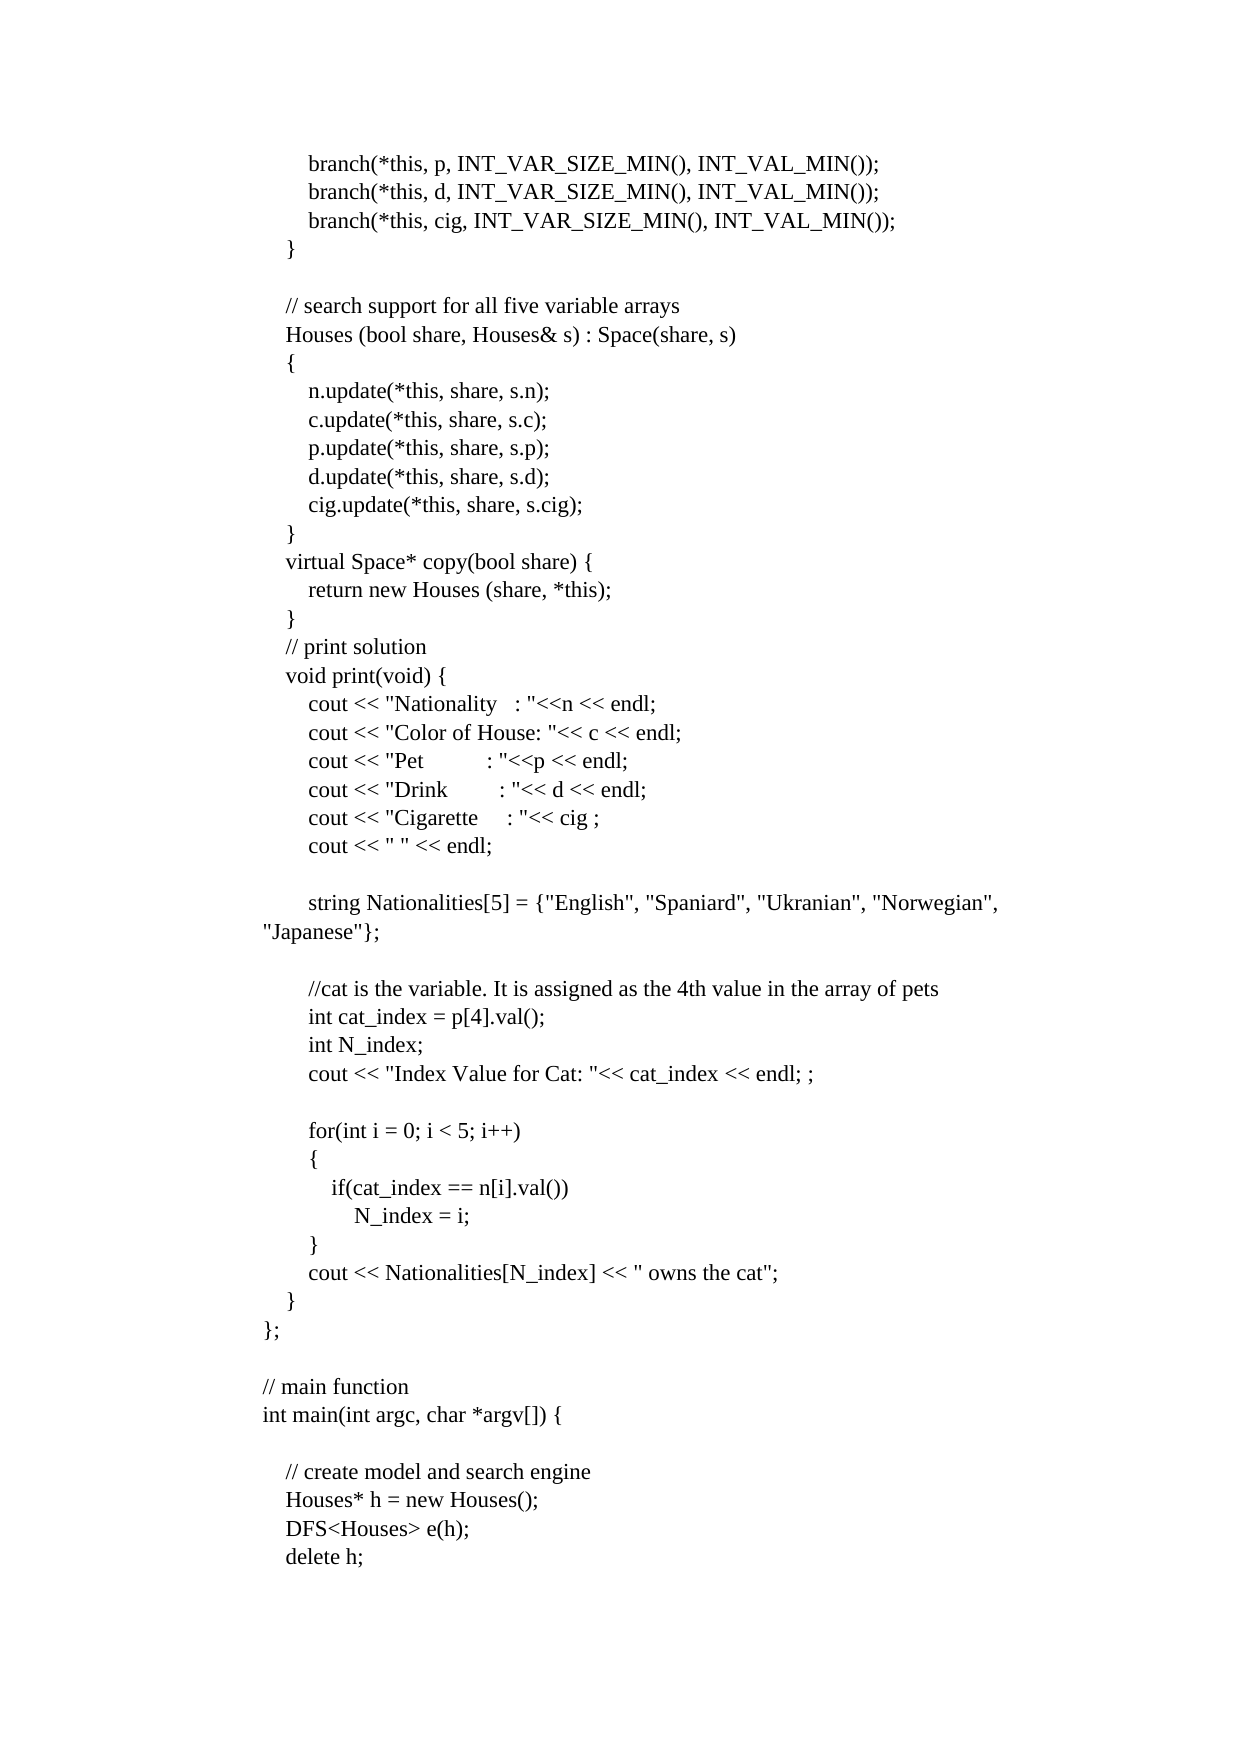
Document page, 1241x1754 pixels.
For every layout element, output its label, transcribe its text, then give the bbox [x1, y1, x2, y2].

list cout << "Drink : "<< d << endl; [262, 776, 1090, 802]
list cout << "Color of House: "<< c << endl; [262, 719, 1090, 745]
list N_index = i; [262, 1202, 1090, 1228]
list int cat_index = p[4].val(); [262, 1003, 1090, 1029]
list } [262, 235, 1090, 262]
list cout << " " << endl; [262, 832, 1090, 859]
list cout << "Cigarette : "<< cig ; [262, 804, 1090, 830]
list // main function [262, 1373, 1090, 1399]
list cout << Nationalities[N_index] << " owns the cat"; [262, 1259, 1090, 1285]
list cig.update(*this, share, s.cig); [262, 491, 1090, 518]
list string Nationalities[5] = {"English", "Spaniard", "Ukranian", "Norwegian", "Japanese"}; [262, 889, 1090, 944]
list // create model and search engine [262, 1458, 1090, 1484]
list // search support for all five variable arrays [262, 292, 1090, 318]
list p.update(*this, share, s.p); [262, 434, 1090, 461]
list return new Houses (share, *this); [262, 577, 1090, 603]
list DFS<Houses> e(h); [262, 1515, 1090, 1541]
list int N_index; [262, 1032, 1090, 1058]
list Houses* h = new Houses(); [262, 1487, 1090, 1513]
list for(int i = 0; i < 5; i++) [262, 1117, 1090, 1143]
list branch(*this, d, INT_VAR_SIZE_MIN(), INT_VAL_MIN()); [262, 178, 1090, 205]
list if(cat_index == n[i].val()) [262, 1174, 1090, 1200]
list { [262, 349, 1090, 375]
list delete h; [262, 1543, 1090, 1570]
list c.update(*this, share, s.c); [262, 406, 1090, 432]
list } [262, 605, 1090, 631]
list virtual Space* copy(bool share) { [262, 548, 1090, 574]
list d.update(*this, share, s.d); [262, 463, 1090, 489]
list Houses (bool share, Houses& s) : Space(share, s) [262, 321, 1090, 347]
list void print(void) { [262, 662, 1090, 688]
list branch(*this, p, INT_VAR_SIZE_MIN(), INT_VAL_MIN()); [262, 150, 1090, 176]
list cout << "Index Value for Cat: "<< cat_index << endl; ; [262, 1060, 1090, 1086]
list { [262, 1145, 1090, 1172]
list //cat is the variable. It is assigned as the 4th value in the array of pets [262, 975, 1090, 1001]
list }; [262, 1316, 1090, 1342]
list cout << "Pet : "<<p << endl; [262, 747, 1090, 773]
list } [262, 1287, 1090, 1314]
list int main(int argc, char *argv[]) { [262, 1401, 1090, 1428]
list n.update(*this, share, s.n); [262, 377, 1090, 404]
list } [262, 520, 1090, 546]
list cout << "Nationality : "<<n << endl; [262, 690, 1090, 717]
list // print solution [262, 633, 1090, 660]
list } [262, 1231, 1090, 1257]
list branch(*this, cig, INT_VAR_SIZE_MIN(), INT_VAL_MIN()); [262, 207, 1090, 233]
